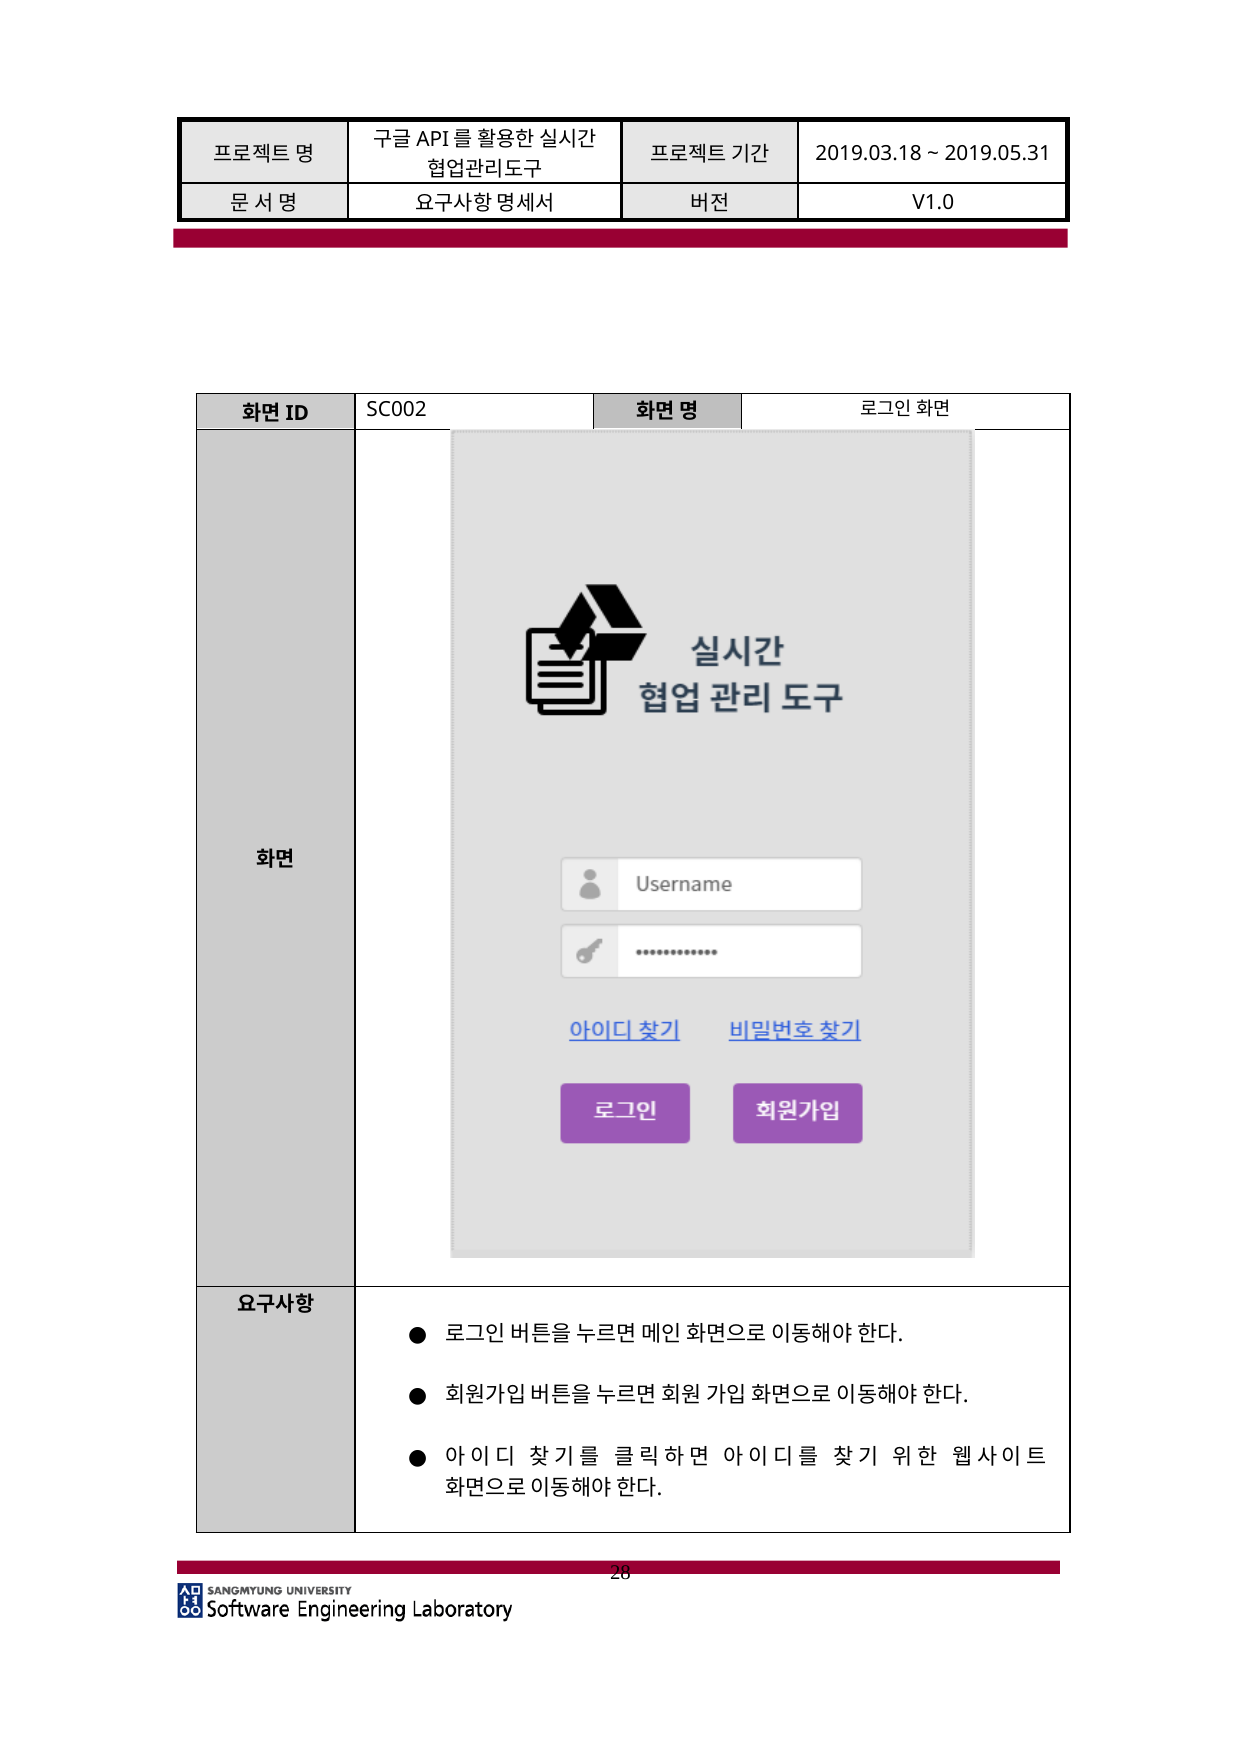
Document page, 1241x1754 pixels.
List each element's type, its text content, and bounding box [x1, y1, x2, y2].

table_header SC002 [356, 394, 593, 428]
table_cell 화면 [197, 430, 354, 1286]
table_cell 요구사항 [197, 1287, 354, 1532]
picture [177, 1583, 515, 1623]
table_header 화면 ID [197, 394, 354, 428]
table_header 화면 명 [594, 394, 741, 428]
table_header 로그인 화면 [742, 394, 1069, 428]
table_cell [356, 430, 1069, 1286]
picture [450, 429, 975, 1258]
